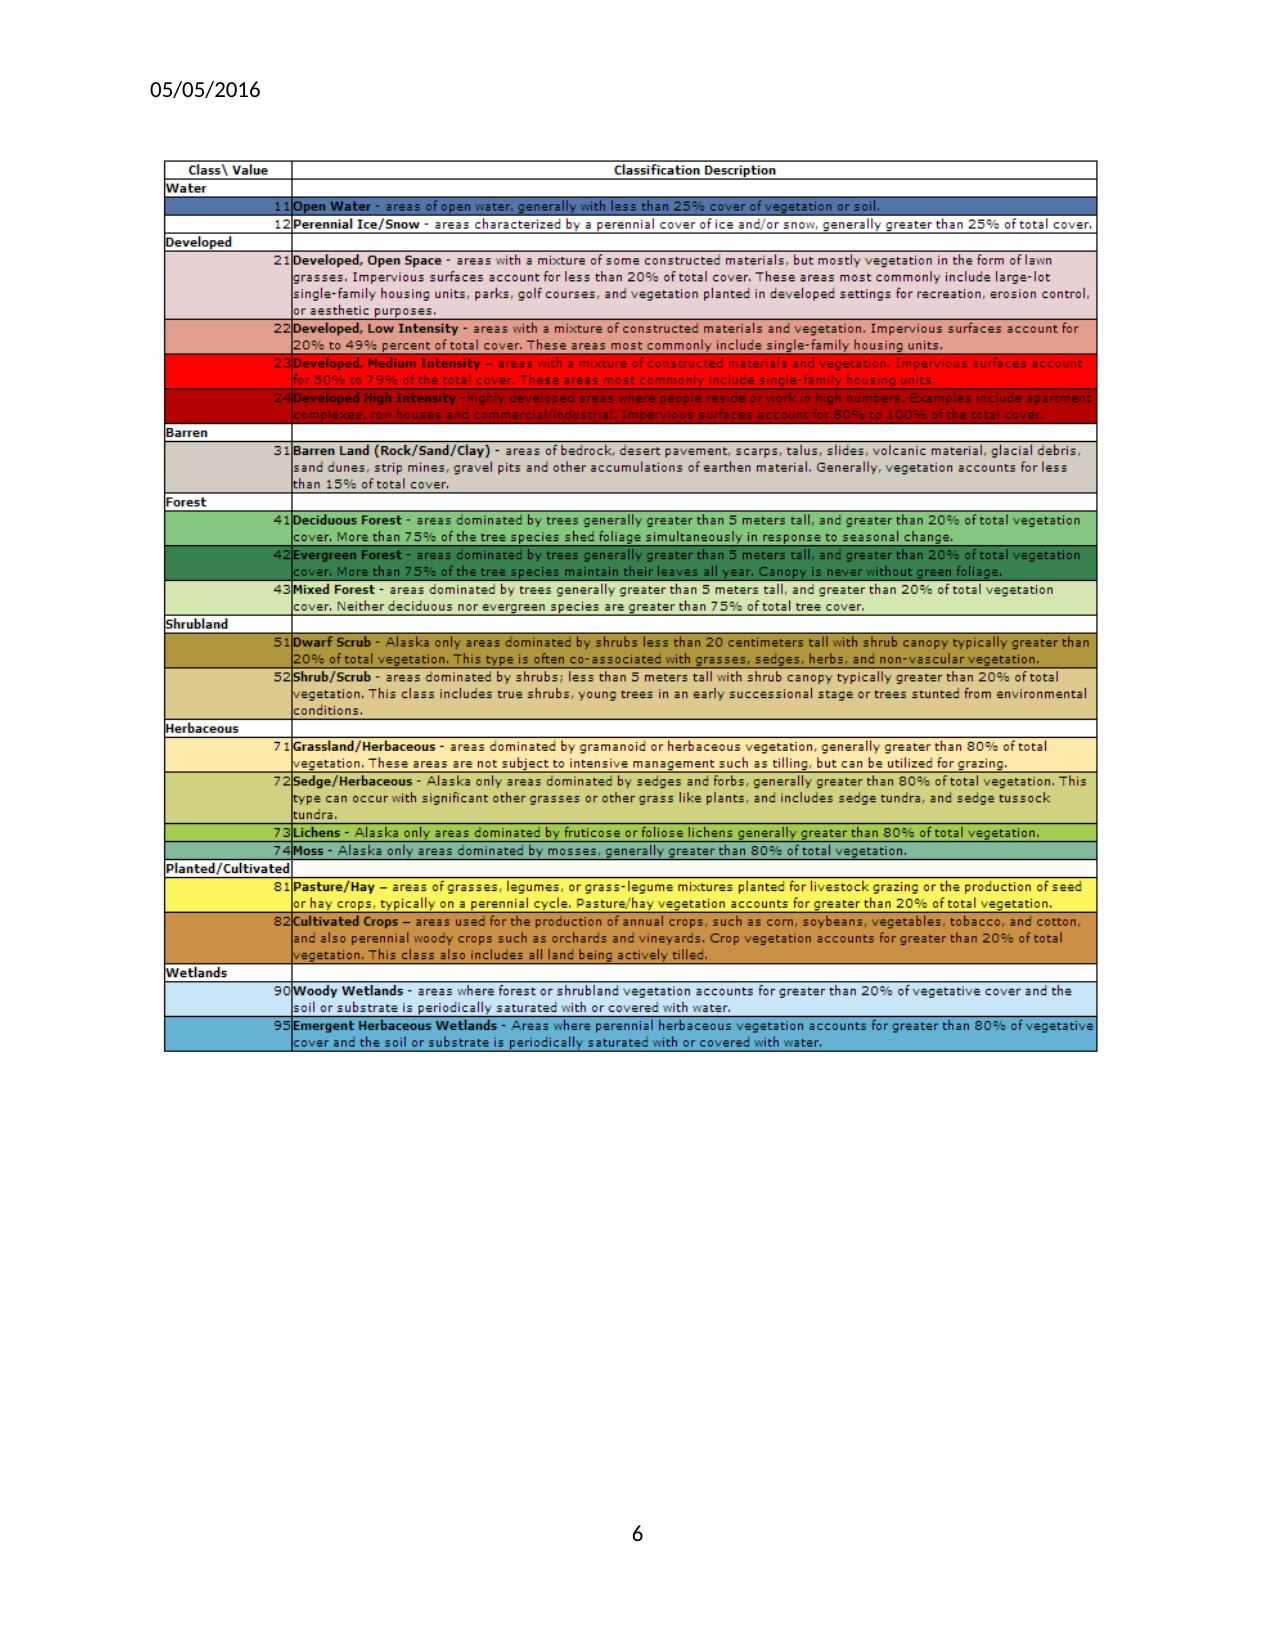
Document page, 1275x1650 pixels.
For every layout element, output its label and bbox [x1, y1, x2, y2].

picture [150, 150, 1125, 1061]
